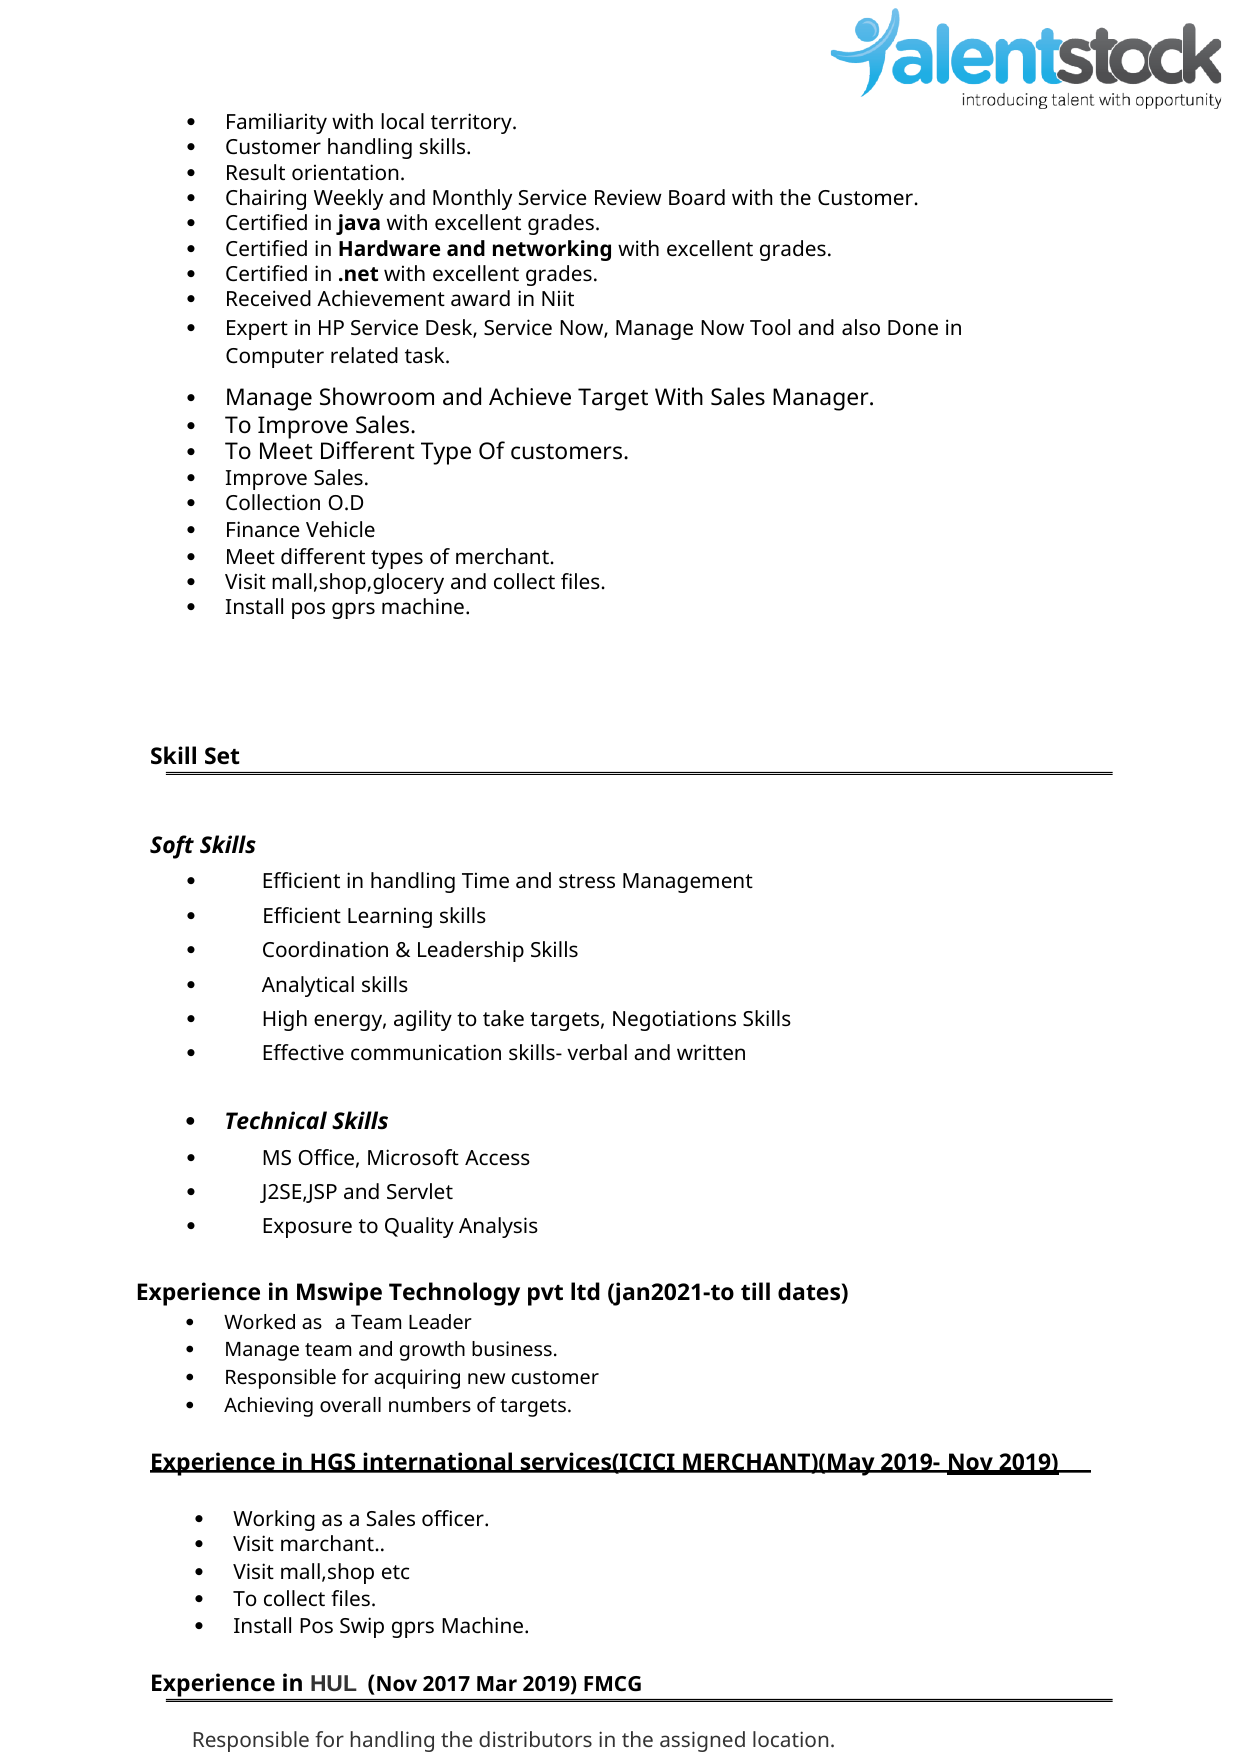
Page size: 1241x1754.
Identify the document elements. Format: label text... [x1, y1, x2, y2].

subtitle Soft Skills [150, 829, 1232, 860]
subtitle Experience in HGS international services(ICICI MERCHANT)(May 2019- Nov 2019) [150, 1446, 1070, 1477]
list Efficient in handling Time and stress Management [187, 866, 1232, 895]
list Exposure to Quality Analysis [187, 1212, 1232, 1240]
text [187, 1726, 881, 1754]
list Certified in .net with excellent grades. [187, 261, 1232, 286]
list Expert in HP Service Desk, Service Now, Manage Now Tool and also Done in Computer related task. [187, 313, 1023, 370]
list J2SE,JSP and Servlet [187, 1177, 1232, 1205]
picture [830, 8, 1222, 109]
list To collect files. [195, 1586, 1232, 1611]
list Analytical skills [187, 970, 1232, 998]
list Familiarity with local territory. [187, 109, 1232, 134]
list Improve Sales. [187, 466, 1232, 490]
subtitle To Meet Different Type Of customers. [187, 438, 1232, 464]
list Install pos gprs machine. [187, 594, 1232, 620]
list Certified in java with excellent grades. [187, 210, 1232, 236]
list Customer handling skills. [187, 134, 1232, 159]
list Certified in Hardware and networking with excellent grades. [187, 236, 1232, 261]
list Received Achievement award in Niit [187, 286, 1232, 312]
list Manage team and growth business. [186, 1336, 1232, 1363]
subtitle Technical Skills [186, 1105, 1232, 1136]
list Chairing Weekly and Monthly Service Review Board with the Customer. [187, 185, 1232, 210]
list Coordination & Leadership Skills [187, 935, 1232, 963]
list Efficient Learning skills [187, 901, 1232, 929]
list Worked as a Team Leader [186, 1308, 1232, 1335]
list Visit mall,shop etc [195, 1557, 1232, 1585]
list Manage Showroom and Achieve Target With Sales Manager. [187, 381, 1232, 412]
list Result orientation. [187, 160, 1232, 185]
list To Improve Sales. [187, 412, 1232, 438]
list Working as a Sales officer. [195, 1506, 1232, 1532]
list MS Office, Microsoft Access [187, 1143, 1232, 1171]
text Experience in HUL (Nov 2017 Mar 2019) FMCG [150, 1667, 1232, 1698]
list Collection O.D [187, 490, 1232, 515]
subtitle Skill Set [150, 740, 1232, 771]
list Visit mall,shop,glocery and collect files. [187, 569, 1232, 594]
subtitle Experience in Mswipe Technology pvt ltd (jan2021-to till dates) [136, 1276, 1232, 1308]
list Achieving overall numbers of targets. [186, 1391, 1232, 1418]
list Install Pos Swip gprs Machine. [195, 1611, 1232, 1640]
list Finance Vehicle [187, 515, 1232, 544]
list Visit marchant.. [195, 1532, 1232, 1557]
list Responsible for acquiring new customer [186, 1363, 1232, 1390]
list High energy, agility to take targets, Negotiations Skills [187, 1004, 1232, 1032]
list Meet different types of merchant. [187, 544, 1232, 569]
list Effective communication skills- verbal and written [187, 1038, 1232, 1066]
